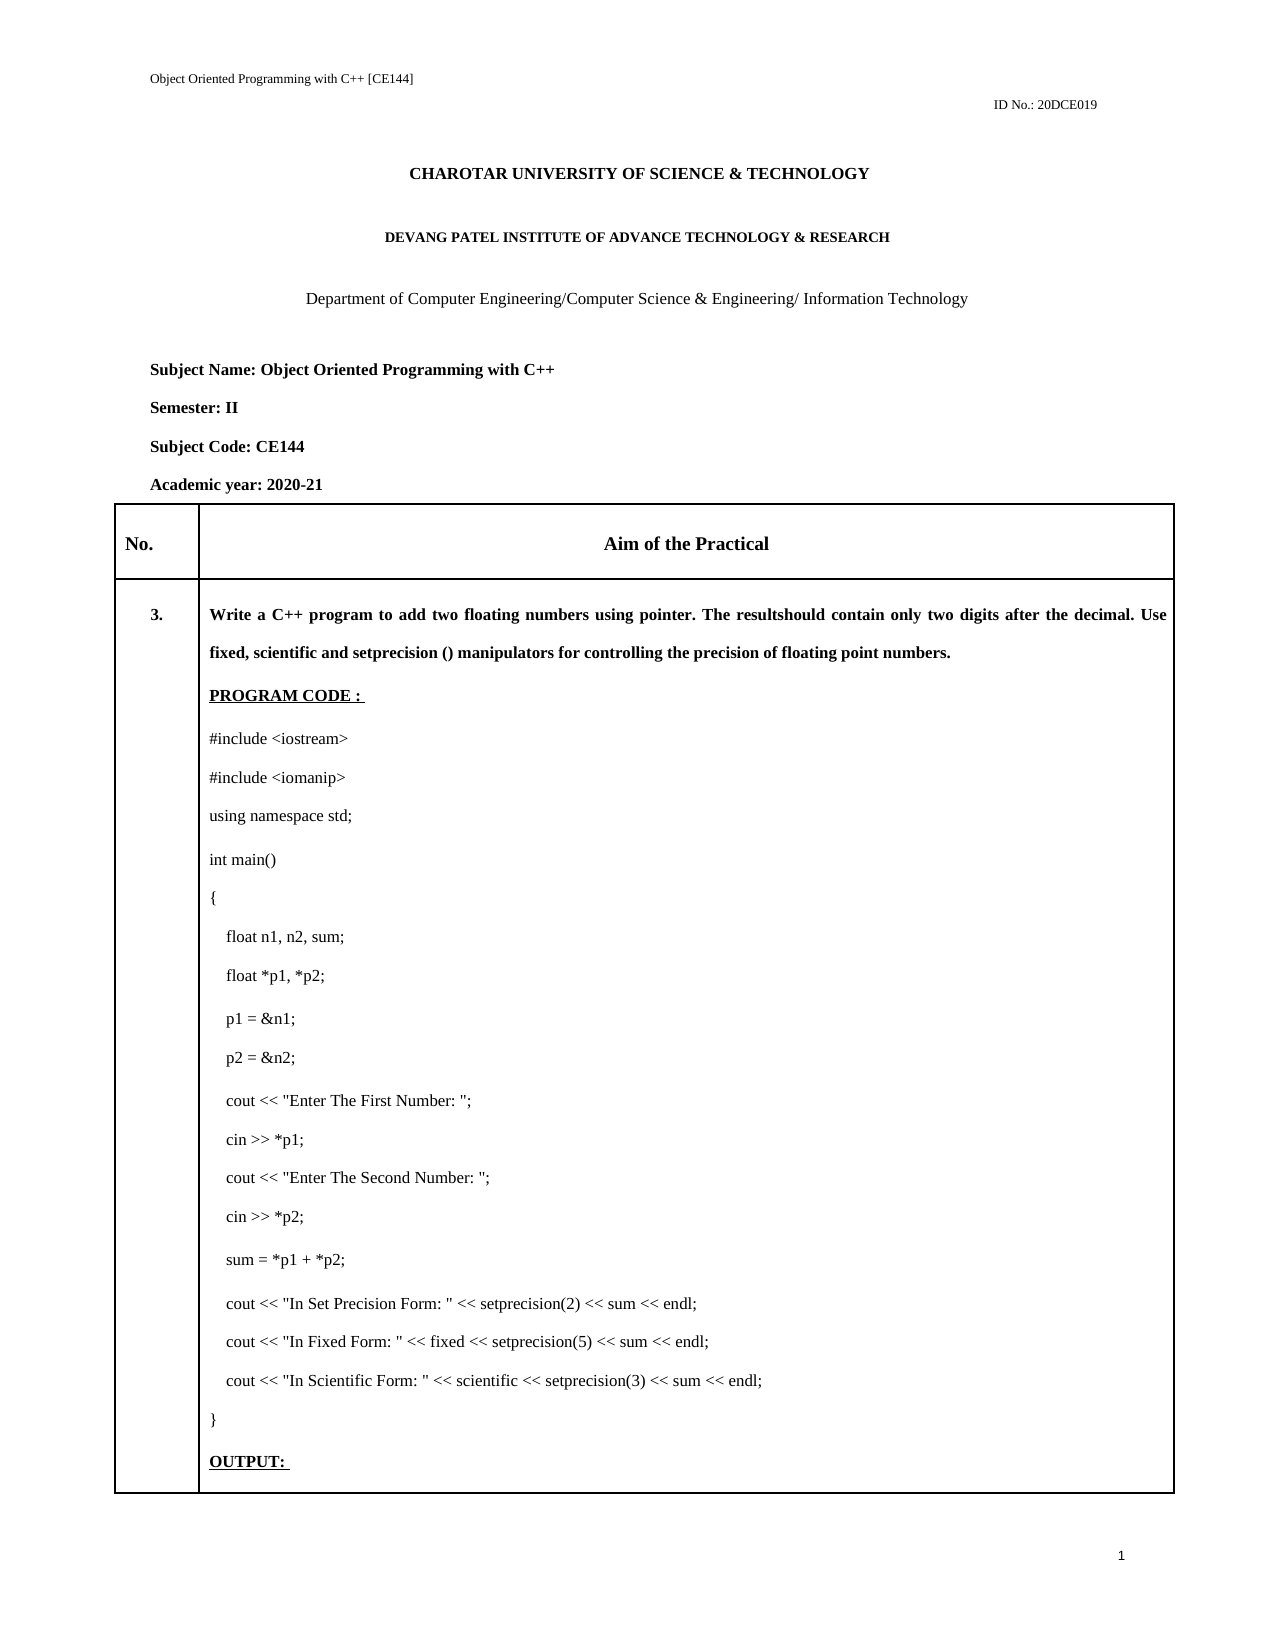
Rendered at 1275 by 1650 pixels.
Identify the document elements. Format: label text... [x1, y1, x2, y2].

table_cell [200, 580, 1173, 1492]
table_header Aim of the Practical [200, 505, 1173, 578]
text Department of Computer Engineering/Computer Science & Engineering/ Information Technology [150, 274, 1125, 308]
text Subject Name: Object Oriented Programming with C++ [150, 345, 1125, 379]
text CHAROTAR UNIVERSITY OF SCIENCE & TECHNOLOGY [150, 150, 1125, 183]
text Semester: II [150, 384, 1125, 417]
text DEVANG PATEL INSTITUTE OF ADVANCE TECHNOLOGY & RESEARCH [150, 217, 1125, 246]
table_header No. [116, 505, 198, 578]
text Academic year: 2020-21 [150, 461, 1125, 494]
table_cell 3. [116, 580, 198, 1492]
text Subject Code: CE144 [150, 422, 1125, 456]
